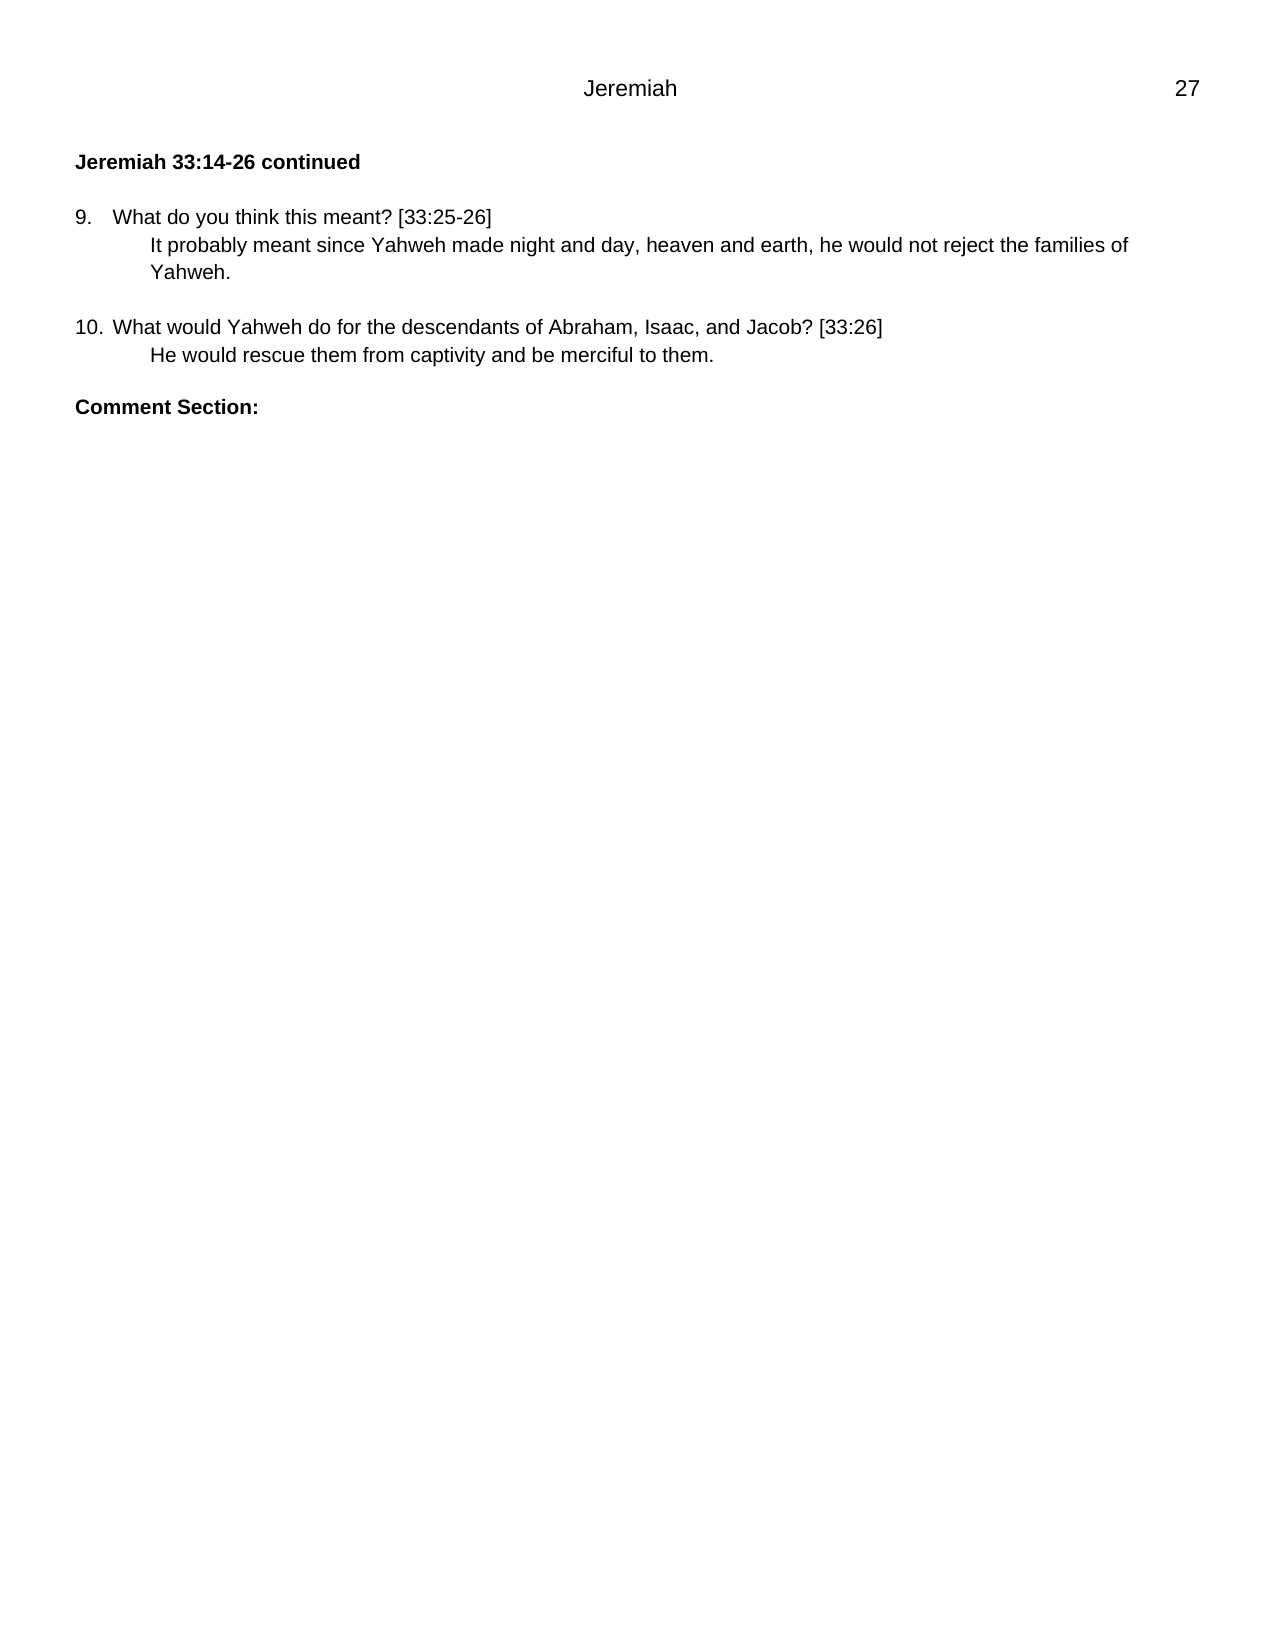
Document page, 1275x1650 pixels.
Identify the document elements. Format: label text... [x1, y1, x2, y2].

list What would Yahweh do for the descendants of Abraham, Isaac, and Jacob? [33:26] [75, 315, 1200, 339]
text He would rescue them from captivity and be merciful to them. [150, 342, 1200, 366]
text It probably meant since Yahweh made night and day, heaven and earth, he would not reject the families of Yahweh. [150, 232, 1200, 284]
text Jeremiah 33:14-26 continued [75, 150, 1200, 174]
list What do you think this meant? [33:25-26] [75, 205, 1200, 229]
text Comment Section: [75, 395, 1200, 419]
